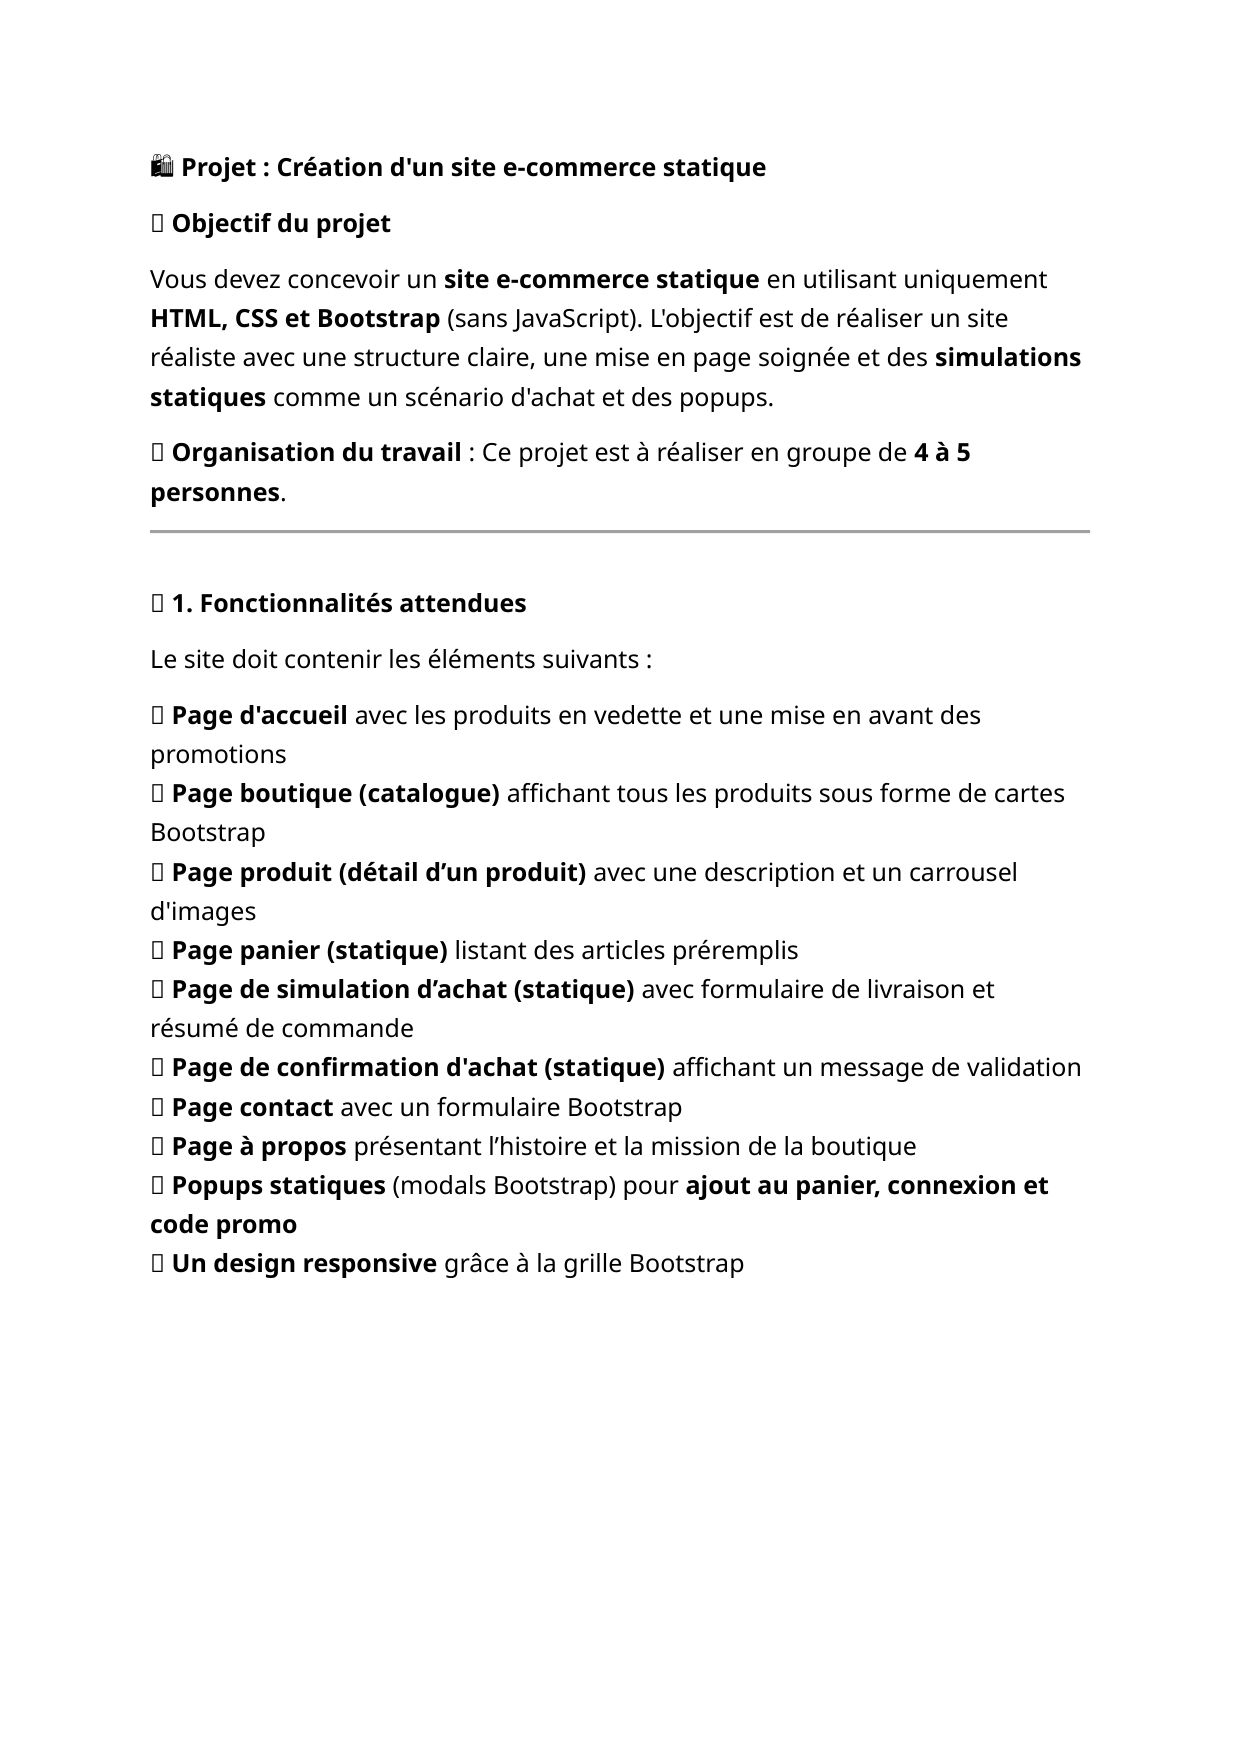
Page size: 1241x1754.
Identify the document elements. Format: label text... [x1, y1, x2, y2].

text 📌 Objectif du projet [150, 206, 1090, 240]
text 👥 Organisation du travail : Ce projet est à réaliser en groupe de 4 à 5 personnes. [150, 435, 1090, 508]
text 🛍️ Projet : Création d'un site e-commerce statique [150, 150, 1090, 184]
text 🚀 1. Fonctionnalités attendues [150, 586, 1090, 620]
text Vous devez concevoir un site e-commerce statique en utilisant uniquement HTML, CSS et Bootstrap (sans JavaScript). L'objectif est de réaliser un site réaliste avec une structure claire, une mise en page soignée et des simulations statiques comme un scénario d'achat et des popups. [150, 262, 1090, 413]
text Le site doit contenir les éléments suivants : [150, 642, 1090, 676]
text ✅ Page d'accueil avec les produits en vedette et une mise en avant des promotions ✅ Page boutique (catalogue) affichant tous les produits sous forme de cartes Bootstrap ✅ Page produit (détail d’un produit) avec une description et un carrousel d'images ✅ Page panier (statique) listant des articles préremplis ✅ Page de simulation d’achat (statique) avec formulaire de livraison et résumé de commande ✅ Page de confirmation d'achat (statique) affichant un message de validation ✅ Page contact avec un formulaire Bootstrap ✅ Page à propos présentant l’histoire et la mission de la boutique ✅ Popups statiques (modals Bootstrap) pour ajout au panier, connexion et code promo ✅ Un design responsive grâce à la grille Bootstrap [150, 697, 1090, 1280]
